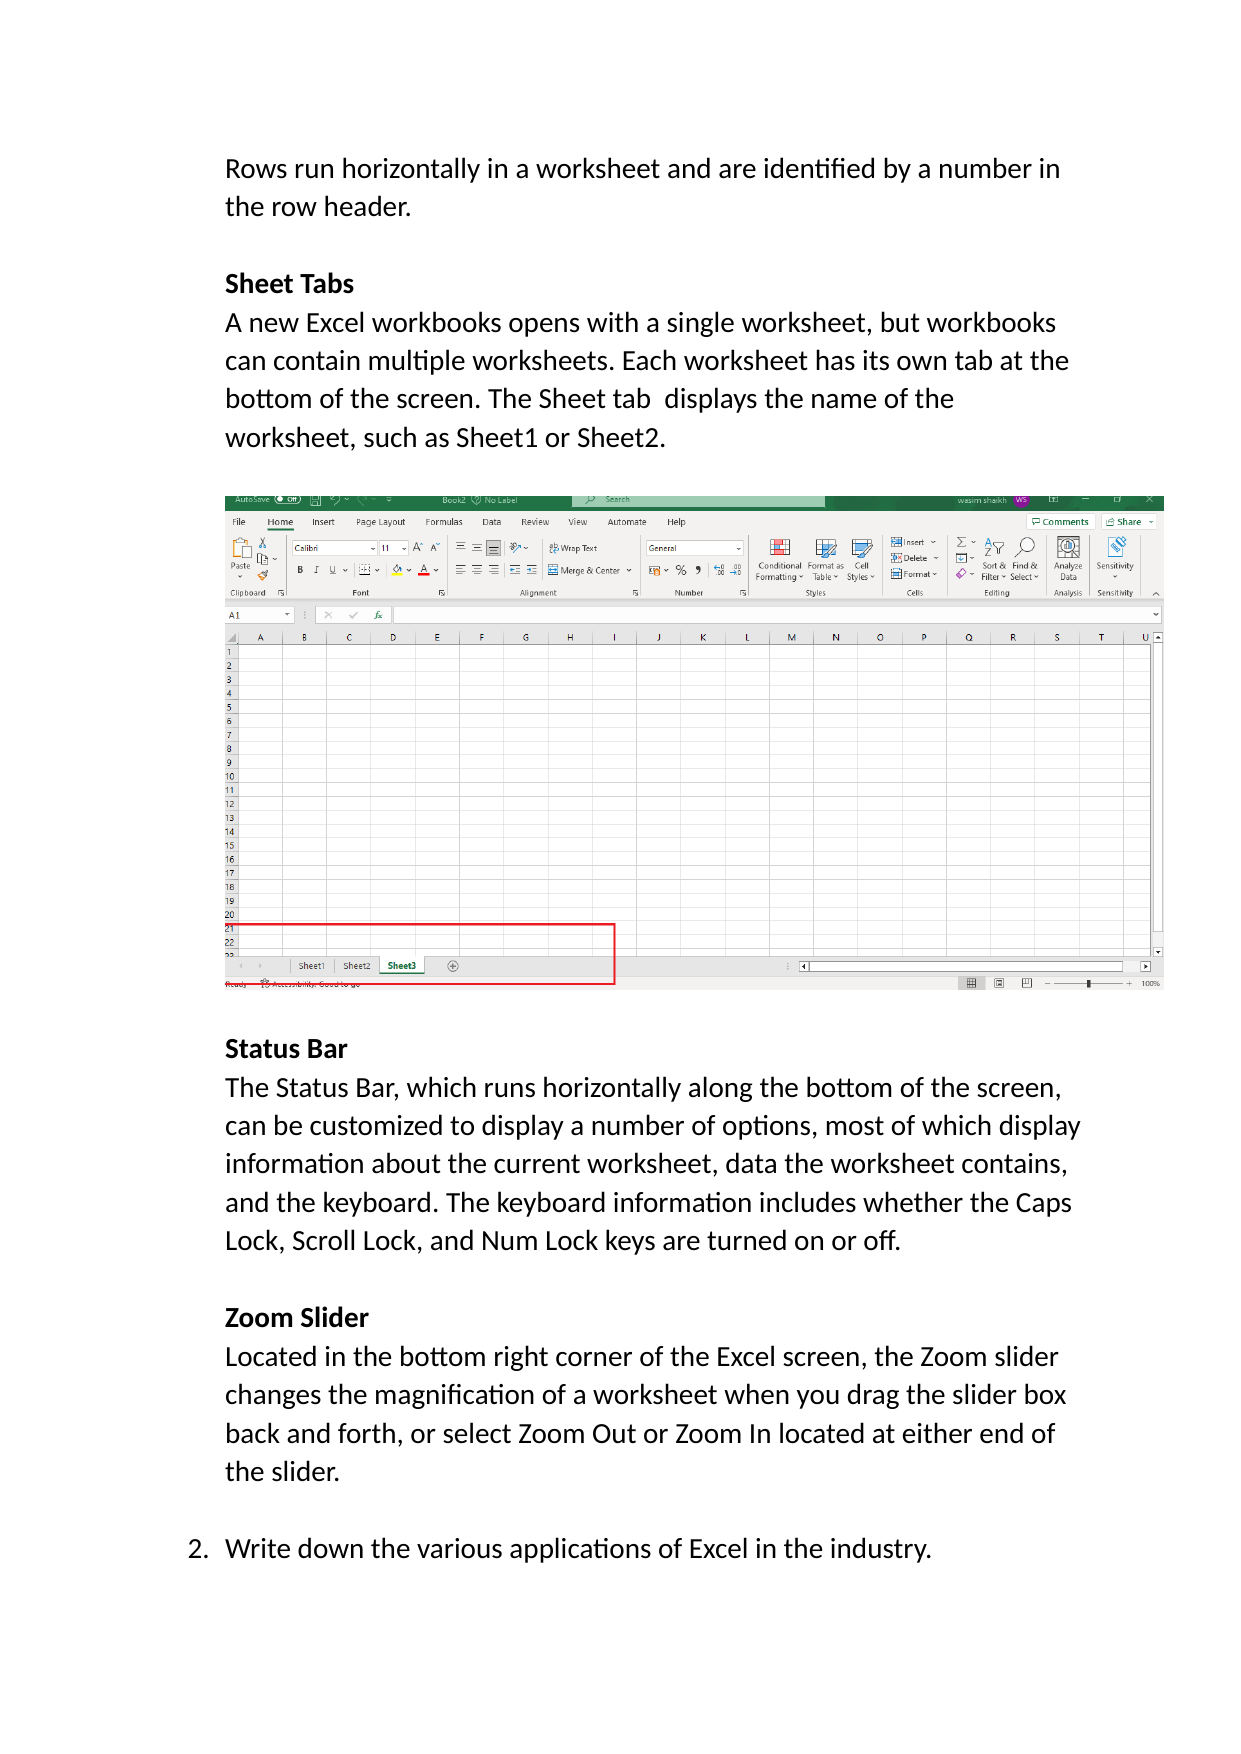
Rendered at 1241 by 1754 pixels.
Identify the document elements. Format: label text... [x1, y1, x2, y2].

list Located in the bottom right corner of the Excel screen, the Zoom slider changes the magnification of a worksheet when you drag the slider box back and forth, or select Zoom Out or Zoom In located at either end of the slider. [225, 1338, 1090, 1489]
list Write down the various applications of Excel in the industry. [187, 1530, 1090, 1566]
list Sheet Tabs [225, 265, 1090, 301]
list Rows run horizontally in a worksheet and are identified by a number in the row header. [225, 150, 1090, 224]
list The Status Bar, which runs horizontally along the bottom of the screen, can be customized to display a number of options, most of which display information about the current worksheet, data the worksheet contains, and the keyboard. The keyboard information includes whether the Caps Lock, Scroll Lock, and Num Lock keys are turned on or off. [225, 1069, 1090, 1258]
list Status Bar [225, 1030, 1090, 1066]
list A new Excel workbooks opens with a single worksheet, but workbooks can contain multiple worksheets. Each worksheet has its own tab at the bottom of the screen. The Sheet tab displays the name of the worksheet, such as Sheet1 or Sheet2. [225, 304, 1090, 455]
list Zoom Slider [225, 1299, 1090, 1335]
picture [225, 496, 1164, 990]
